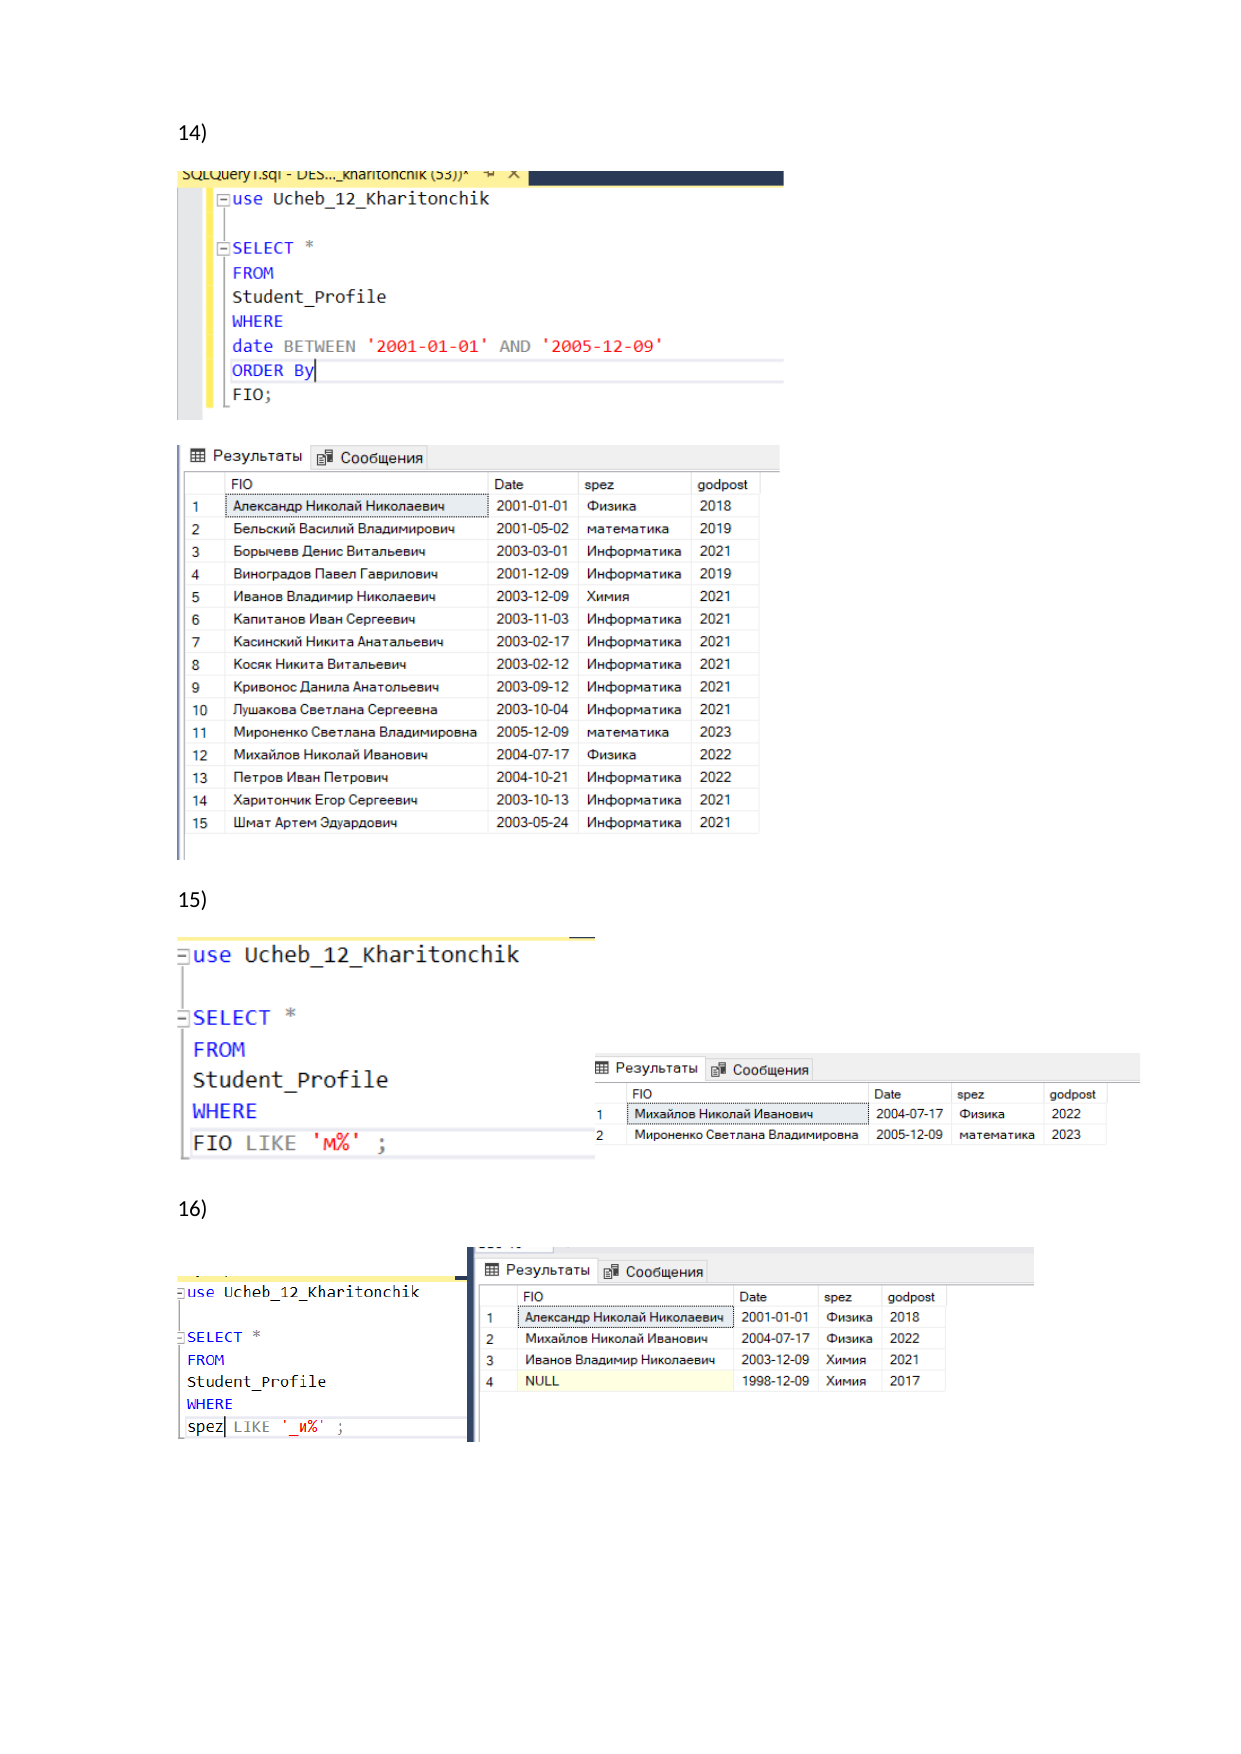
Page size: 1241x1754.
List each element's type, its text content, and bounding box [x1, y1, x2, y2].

picture [177, 445, 780, 860]
picture [177, 937, 1141, 1169]
picture [177, 1247, 1034, 1442]
picture [177, 171, 784, 420]
text 16) [177, 1194, 1152, 1222]
text 14) [177, 118, 1152, 146]
text 15) [177, 885, 1152, 913]
